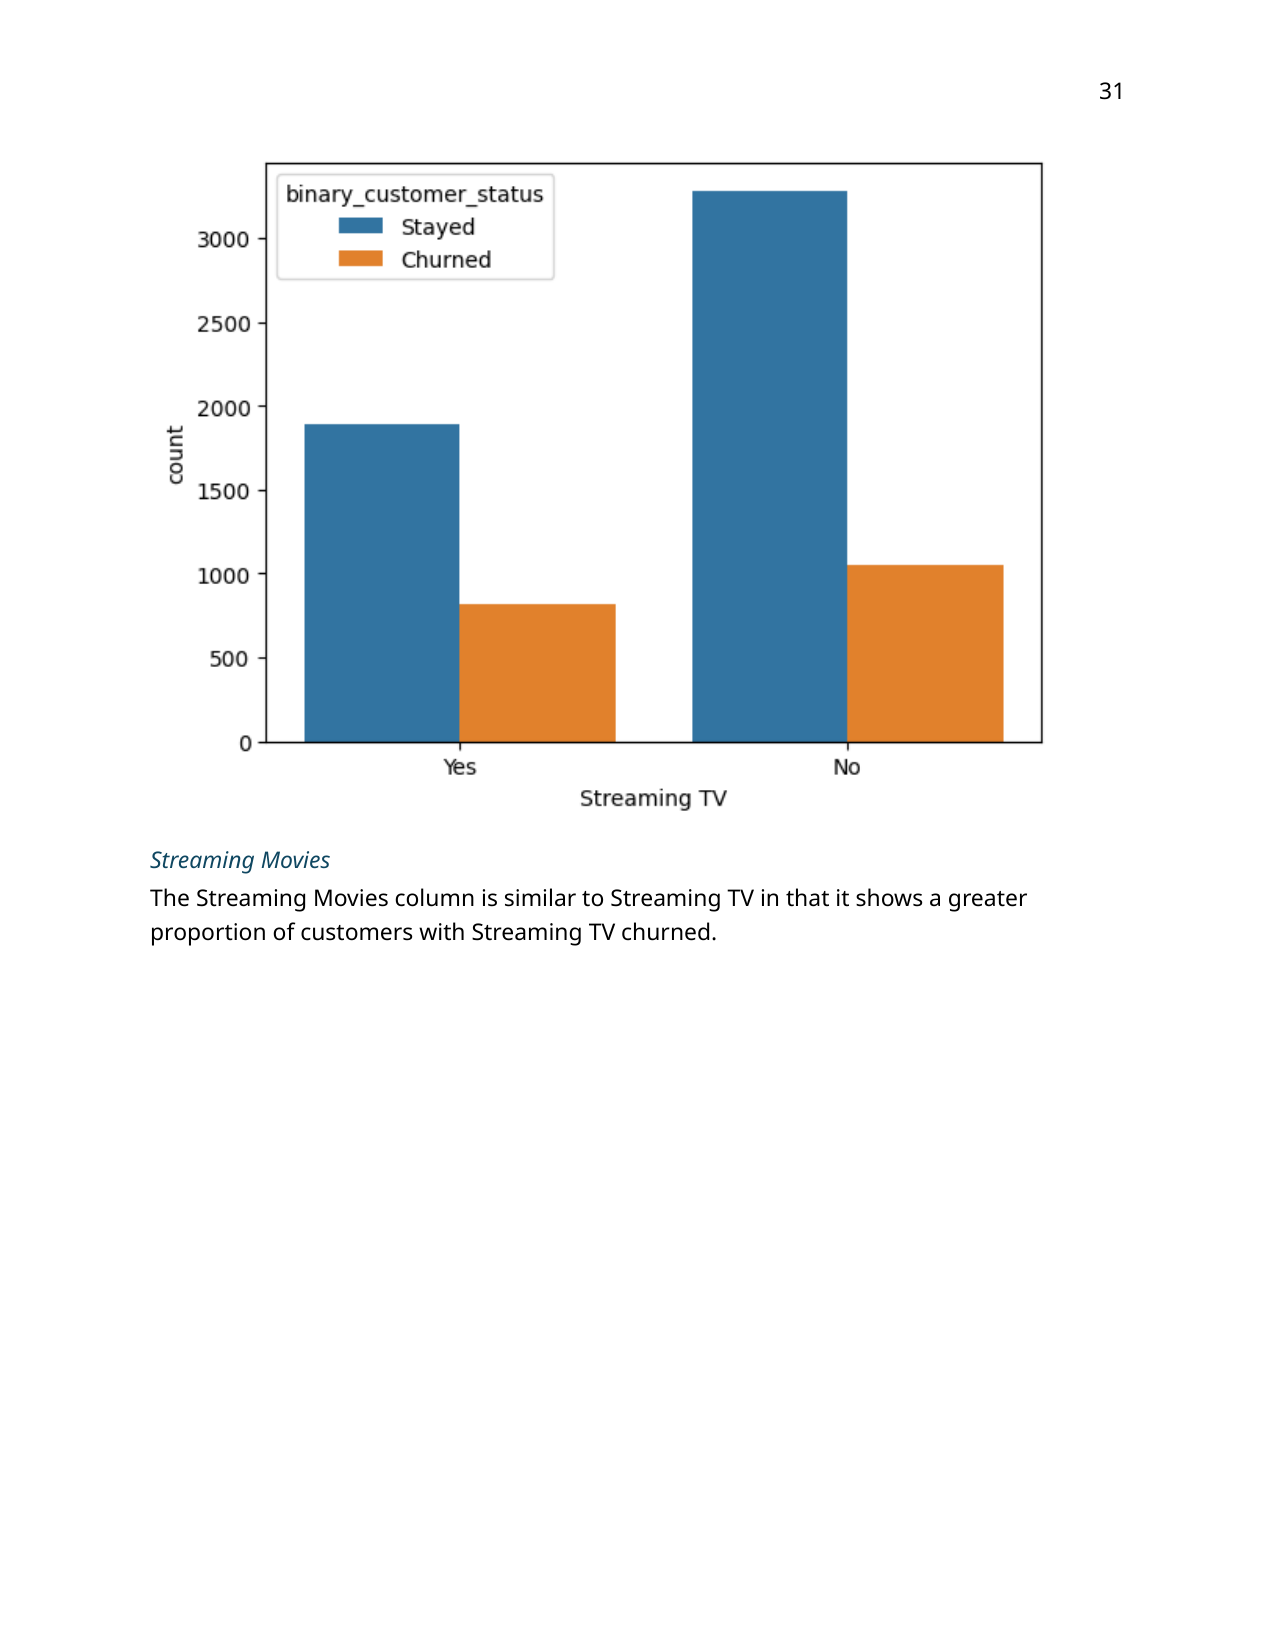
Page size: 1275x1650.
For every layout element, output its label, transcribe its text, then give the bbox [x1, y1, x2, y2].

picture [150, 150, 1057, 825]
text The Streaming Movies column is similar to Streaming TV in that it shows a greater proportion of customers with Streaming TV churned. [150, 882, 1125, 947]
subtitle Streaming Movies [150, 844, 1125, 875]
